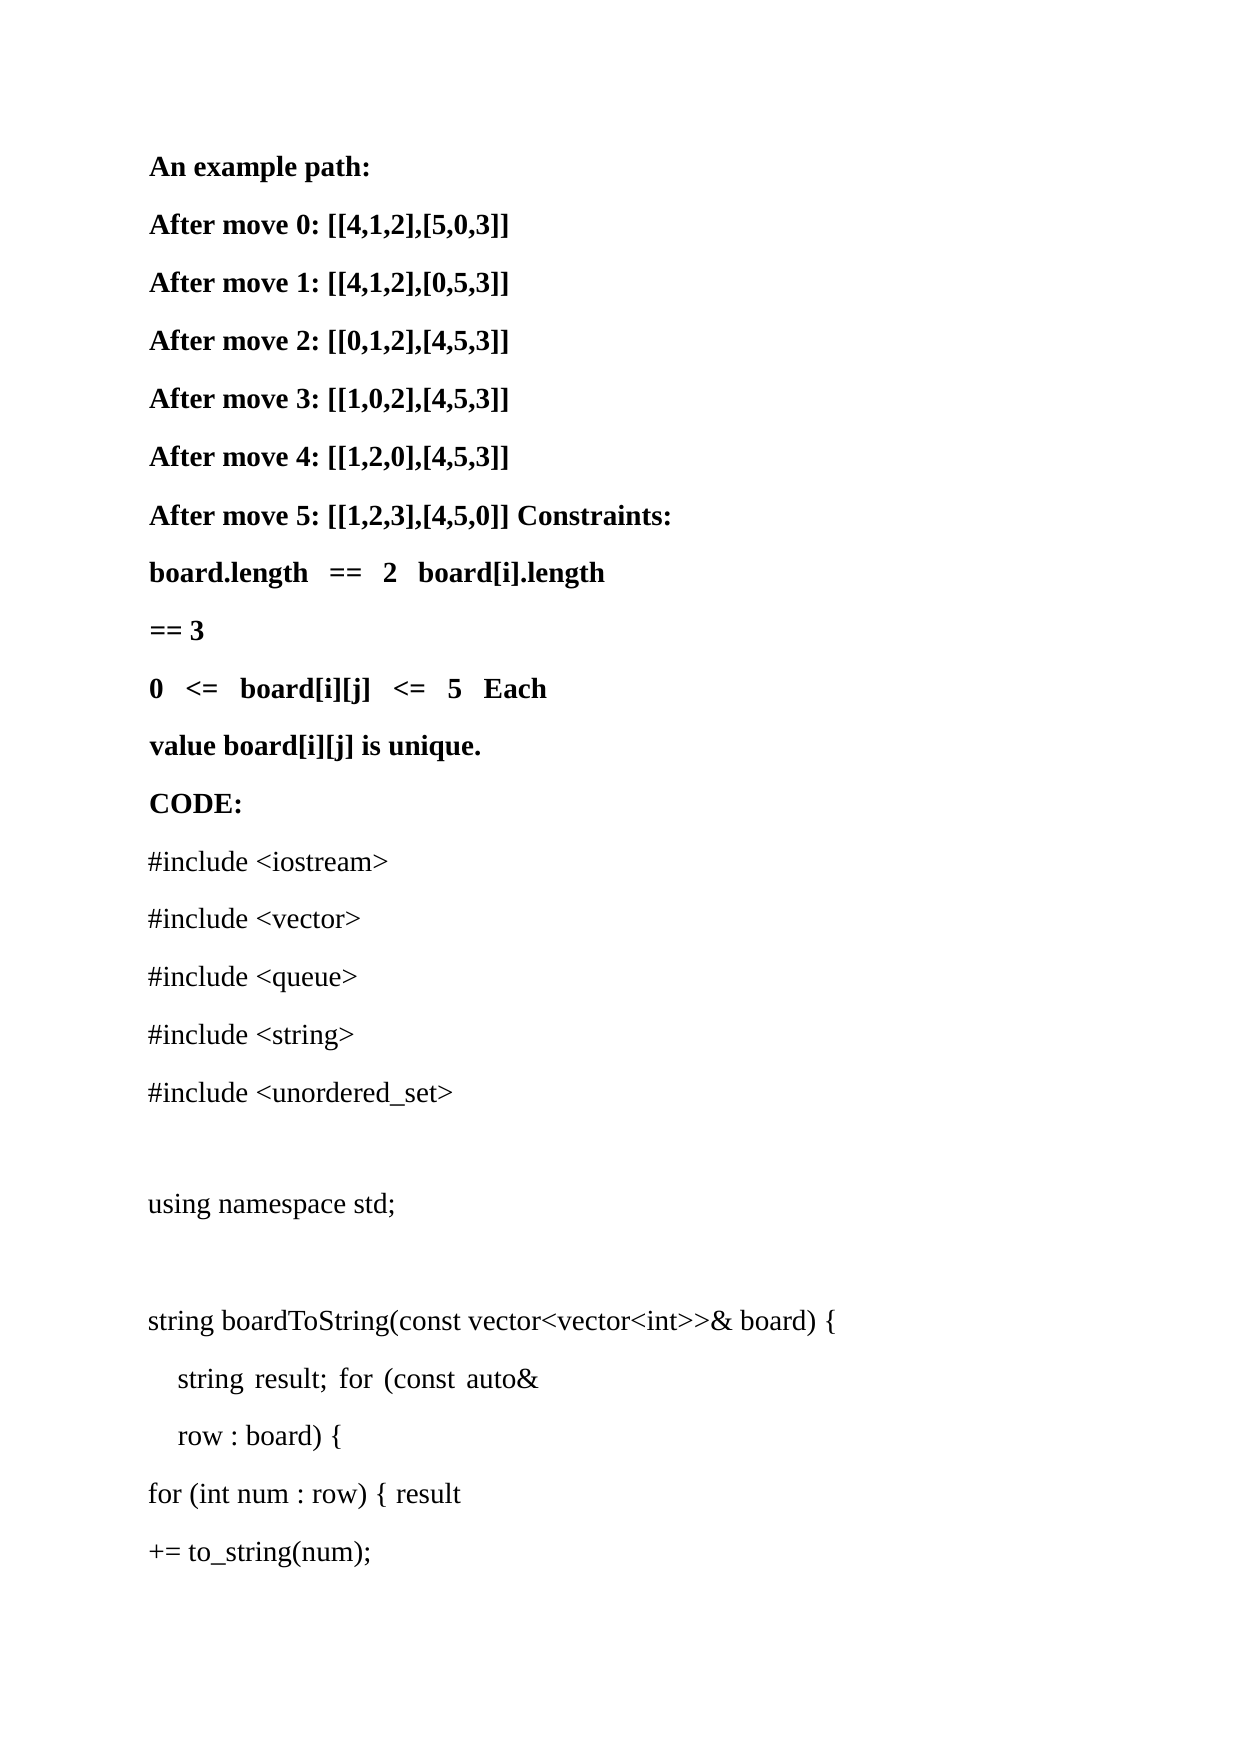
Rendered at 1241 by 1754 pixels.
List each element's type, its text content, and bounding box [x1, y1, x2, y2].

text After move 5: [[1,2,3],[4,5,0]] Constraints: [149, 498, 1087, 531]
text #include <queue> [148, 959, 1078, 993]
text using namespace std; [148, 1187, 1078, 1220]
text After move 1: [[4,1,2],[0,5,3]] [149, 266, 1087, 299]
text for (int num : row) { result += to_string(num); [148, 1477, 461, 1567]
text After move 4: [[1,2,0],[4,5,3]] [149, 439, 1087, 473]
text After move 0: [[4,1,2],[5,0,3]] [149, 207, 1087, 241]
text After move 2: [[0,1,2],[4,5,3]] [149, 323, 1087, 357]
text #include <string> [148, 1017, 1078, 1051]
text After move 3: [[1,0,2],[4,5,3]] [149, 382, 1087, 415]
text #include <unordered_set> [148, 1075, 1078, 1108]
text An example path: [149, 149, 1087, 183]
text #include <iostream> [148, 844, 1078, 878]
text #include <vector> [148, 902, 1078, 935]
text 0 <= board[i][j] <= 5 Each value board[i][j] is unique. [149, 671, 547, 762]
text string boardToString(const vector<vector<int>>& board) { [148, 1303, 1078, 1337]
text CODE: [149, 786, 1087, 819]
text board.length == 2 board[i].length == 3 [149, 556, 605, 647]
text string result; for (const auto& row : board) { [177, 1361, 539, 1452]
